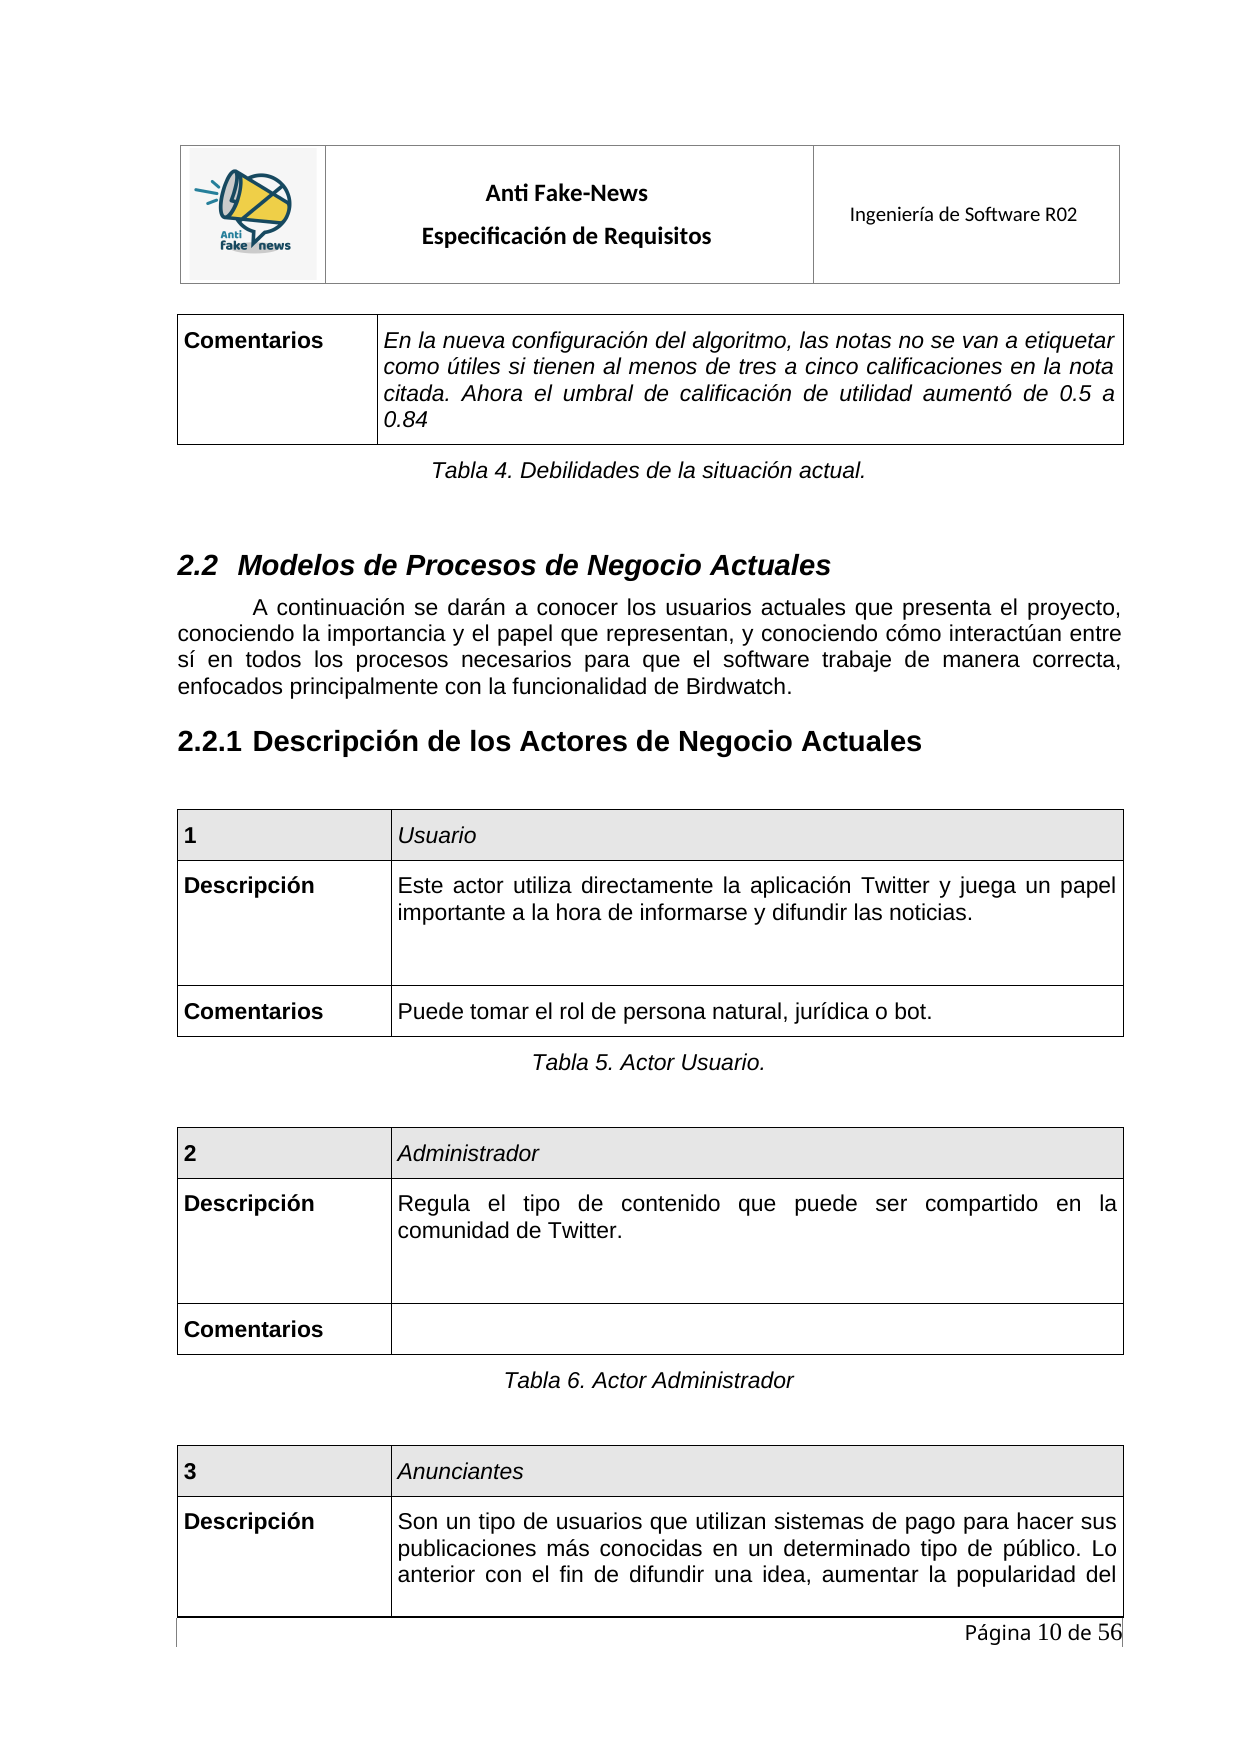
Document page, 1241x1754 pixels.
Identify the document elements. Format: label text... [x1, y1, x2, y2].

table_cell Comentarios [178, 315, 377, 444]
table_cell Descripción [178, 861, 391, 985]
table_cell Descripción [178, 1179, 391, 1303]
table_cell Comentarios [178, 986, 391, 1036]
subtitle Modelos de Procesos de Negocio Actuales [177, 548, 1122, 581]
text Tabla 5. Actor Usuario. [177, 1049, 1122, 1076]
table_cell En la nueva configuración del algoritmo, las notas no se van a etiquetar como útiles si tienen al menos de tres a cinco calificaciones en la nota citada. Ahora el umbral de calificación de utilidad aumentó de 0.5 a 0.84 [378, 315, 1123, 444]
table_cell Comentarios [178, 1304, 391, 1354]
text Tabla 6. Actor Administrador [177, 1367, 1122, 1393]
text A continuación se darán a conocer los usuarios actuales que presenta el proyecto, conociendo la importancia y el papel que representan, y conociendo cómo interactúan entre sí en todos los procesos necesarios para que el software trabaje de manera correcta, enfocados principalmente con la funcionalidad de Birdwatch. [177, 594, 1122, 699]
table_header 2 [178, 1128, 391, 1178]
table_header Usuario [392, 810, 1123, 860]
table_cell Este actor utiliza directamente la aplicación Twitter y juega un papel importante a la hora de informarse y difundir las noticias. [392, 861, 1123, 985]
table_cell [392, 1304, 1123, 1354]
table_header Administrador [392, 1128, 1123, 1178]
text Tabla 4. Debilidades de la situación actual. [177, 457, 1122, 484]
table_header 3 [178, 1446, 391, 1496]
picture [189, 148, 317, 280]
table_cell Puede tomar el rol de persona natural, jurídica o bot. [392, 986, 1123, 1036]
table_header Anunciantes [392, 1446, 1123, 1496]
table_cell Regula el tipo de contenido que puede ser compartido en la comunidad de Twitter. [392, 1179, 1123, 1303]
subtitle Descripción de los Actores de Negocio Actuales [177, 724, 1122, 758]
table_header 1 [178, 810, 391, 860]
table_cell Descripción [178, 1497, 391, 1616]
